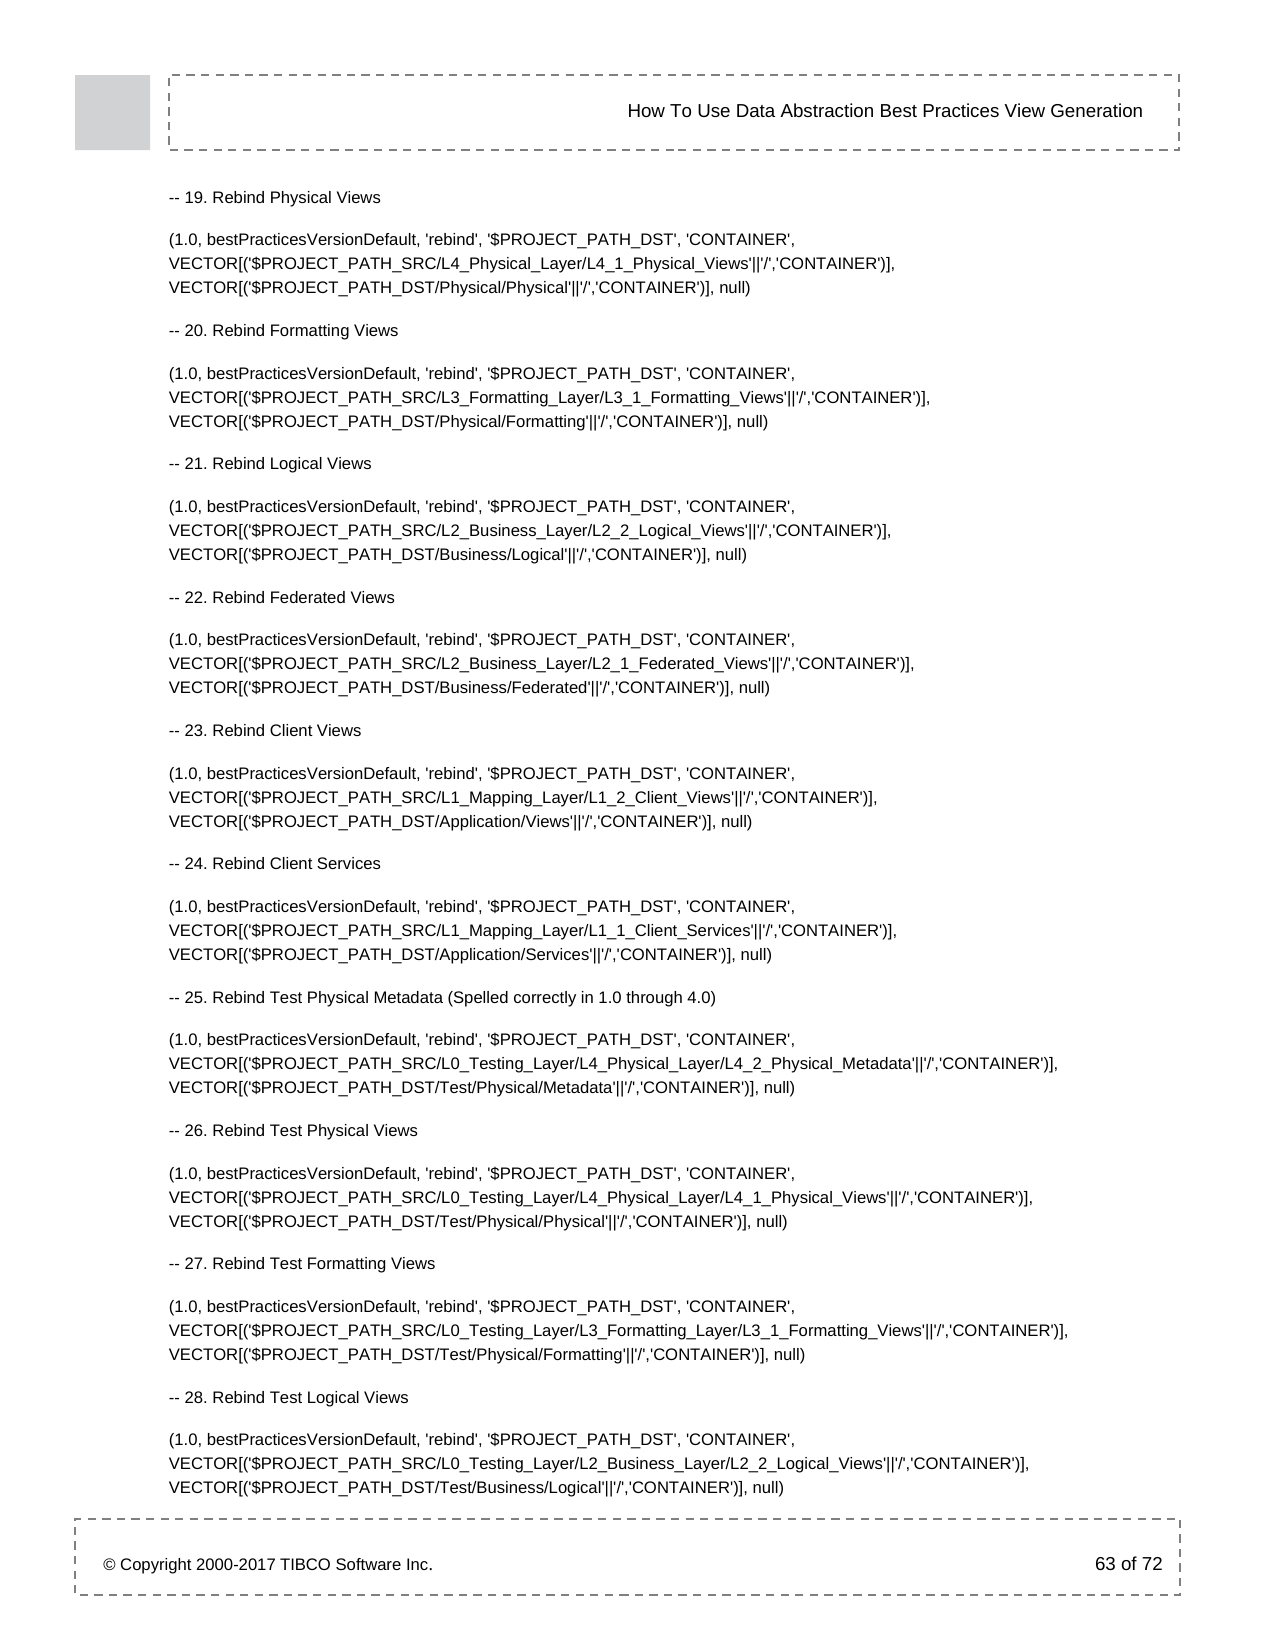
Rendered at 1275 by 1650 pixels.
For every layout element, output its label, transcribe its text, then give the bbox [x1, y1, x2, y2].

text (1.0, bestPracticesVersionDefault, 'rebind', '$PROJECT_PATH_DST', 'CONTAINER', VECTOR[('$PROJECT_PATH_SRC/L1_Mapping_Layer/L1_1_Client_Services'||'/','CONTAINER')], VECTOR[('$PROJECT_PATH_DST/Application/Services'||'/','CONTAINER')], null) [169, 897, 1162, 964]
text -- 23. Rebind Client Views [169, 721, 1162, 740]
text (1.0, bestPracticesVersionDefault, 'rebind', '$PROJECT_PATH_DST', 'CONTAINER', VECTOR[('$PROJECT_PATH_SRC/L1_Mapping_Layer/L1_2_Client_Views'||'/','CONTAINER')], VECTOR[('$PROJECT_PATH_DST/Application/Views'||'/','CONTAINER')], null) [169, 763, 1162, 831]
text -- 20. Rebind Formatting Views [169, 321, 1162, 340]
text (1.0, bestPracticesVersionDefault, 'rebind', '$PROJECT_PATH_DST', 'CONTAINER', VECTOR[('$PROJECT_PATH_SRC/L0_Testing_Layer/L4_Physical_Layer/L4_1_Physical_Views'||'/','CONTAINER')], VECTOR[('$PROJECT_PATH_DST/Test/Physical/Physical'||'/','CONTAINER')], null) [169, 1163, 1162, 1231]
text (1.0, bestPracticesVersionDefault, 'rebind', '$PROJECT_PATH_DST', 'CONTAINER', VECTOR[('$PROJECT_PATH_SRC/L4_Physical_Layer/L4_1_Physical_Views'||'/','CONTAINER')], VECTOR[('$PROJECT_PATH_DST/Physical/Physical'||'/','CONTAINER')], null) [169, 230, 1162, 297]
text -- 26. Rebind Test Physical Views [169, 1121, 1162, 1140]
text -- 27. Rebind Test Formatting Views [169, 1254, 1162, 1273]
text (1.0, bestPracticesVersionDefault, 'rebind', '$PROJECT_PATH_DST', 'CONTAINER', VECTOR[('$PROJECT_PATH_SRC/L0_Testing_Layer/L3_Formatting_Layer/L3_1_Formatting_Views'||'/','CONTAINER')], VECTOR[('$PROJECT_PATH_DST/Test/Physical/Formatting'||'/','CONTAINER')], null) [169, 1297, 1162, 1364]
text (1.0, bestPracticesVersionDefault, 'rebind', '$PROJECT_PATH_DST', 'CONTAINER', VECTOR[('$PROJECT_PATH_SRC/L2_Business_Layer/L2_1_Federated_Views'||'/','CONTAINER')], VECTOR[('$PROJECT_PATH_DST/Business/Federated'||'/','CONTAINER')], null) [169, 630, 1162, 697]
text (1.0, bestPracticesVersionDefault, 'rebind', '$PROJECT_PATH_DST', 'CONTAINER', VECTOR[('$PROJECT_PATH_SRC/L0_Testing_Layer/L4_Physical_Layer/L4_2_Physical_Metadata'||'/','CONTAINER')], VECTOR[('$PROJECT_PATH_DST/Test/Physical/Metadata'||'/','CONTAINER')], null) [169, 1030, 1162, 1097]
text -- 25. Rebind Test Physical Metadata (Spelled correctly in 1.0 through 4.0) [169, 987, 1162, 1007]
text -- 24. Rebind Client Services [169, 854, 1162, 873]
text (1.0, bestPracticesVersionDefault, 'rebind', '$PROJECT_PATH_DST', 'CONTAINER', VECTOR[('$PROJECT_PATH_SRC/L0_Testing_Layer/L2_Business_Layer/L2_2_Logical_Views'||'/','CONTAINER')], VECTOR[('$PROJECT_PATH_DST/Test/Business/Logical'||'/','CONTAINER')], null) [169, 1430, 1162, 1497]
text -- 22. Rebind Federated Views [169, 587, 1162, 607]
text -- 21. Rebind Logical Views [169, 454, 1162, 473]
text -- 28. Rebind Test Logical Views [169, 1387, 1162, 1407]
text -- 19. Rebind Physical Views [169, 187, 1162, 207]
text (1.0, bestPracticesVersionDefault, 'rebind', '$PROJECT_PATH_DST', 'CONTAINER', VECTOR[('$PROJECT_PATH_SRC/L3_Formatting_Layer/L3_1_Formatting_Views'||'/','CONTAINER')], VECTOR[('$PROJECT_PATH_DST/Physical/Formatting'||'/','CONTAINER')], null) [169, 363, 1162, 431]
text (1.0, bestPracticesVersionDefault, 'rebind', '$PROJECT_PATH_DST', 'CONTAINER', VECTOR[('$PROJECT_PATH_SRC/L2_Business_Layer/L2_2_Logical_Views'||'/','CONTAINER')], VECTOR[('$PROJECT_PATH_DST/Business/Logical'||'/','CONTAINER')], null) [169, 497, 1162, 564]
